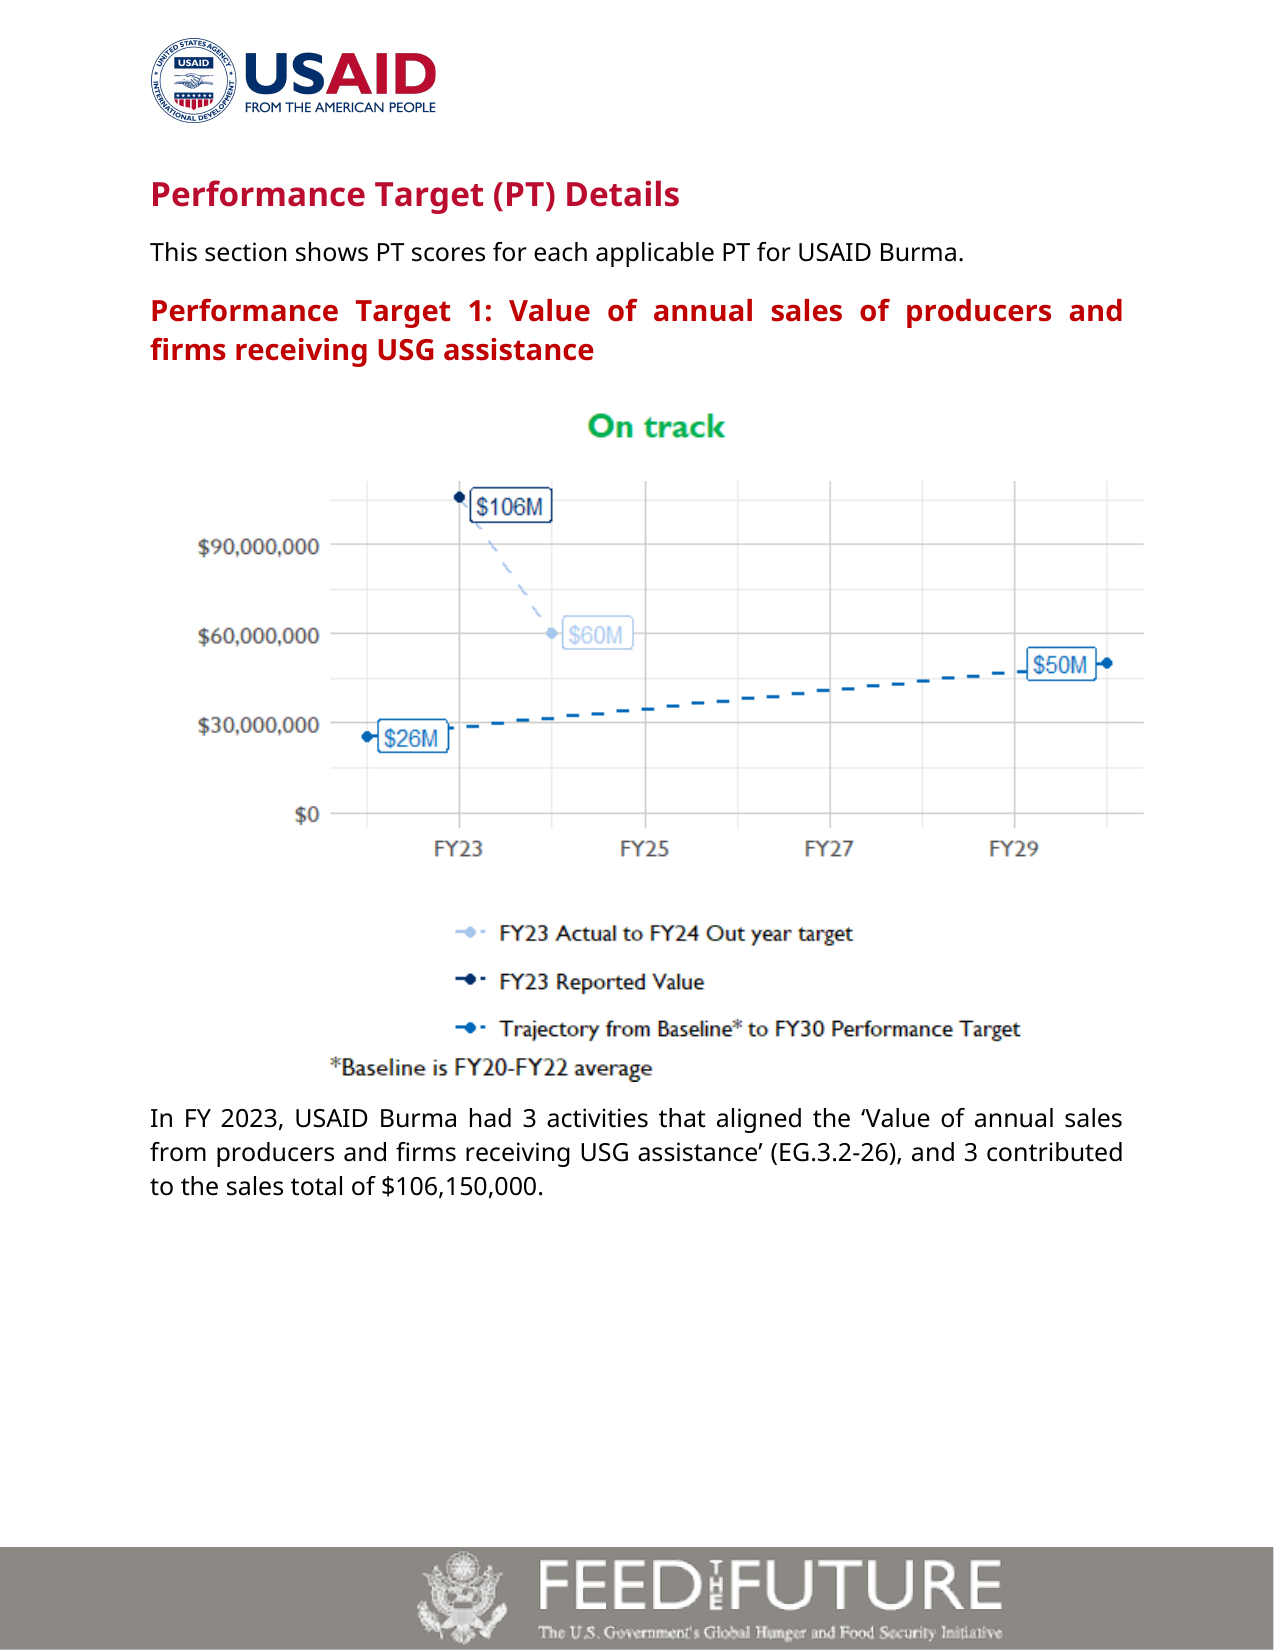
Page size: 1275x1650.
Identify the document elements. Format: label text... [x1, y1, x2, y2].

picture [413, 1545, 1008, 1646]
subtitle Performance Target (PT) Details [150, 171, 1125, 216]
text In FY 2023, USAID Burma had 3 activities that aligned the ‘Value of annual sales from producers and firms receiving USG assistance’ (EG.3.2-26), and 3 contributed to the sales total of $106,150,000. [150, 1101, 1125, 1203]
text This section shows PT scores for each applicable PT for USAID Burma. [150, 235, 1125, 269]
picture [151, 38, 436, 123]
subtitle Performance Target 1: Value of annual sales of producers and firms receiving USG assistance [150, 290, 1125, 369]
picture [168, 481, 1144, 1082]
picture [168, 388, 1144, 463]
